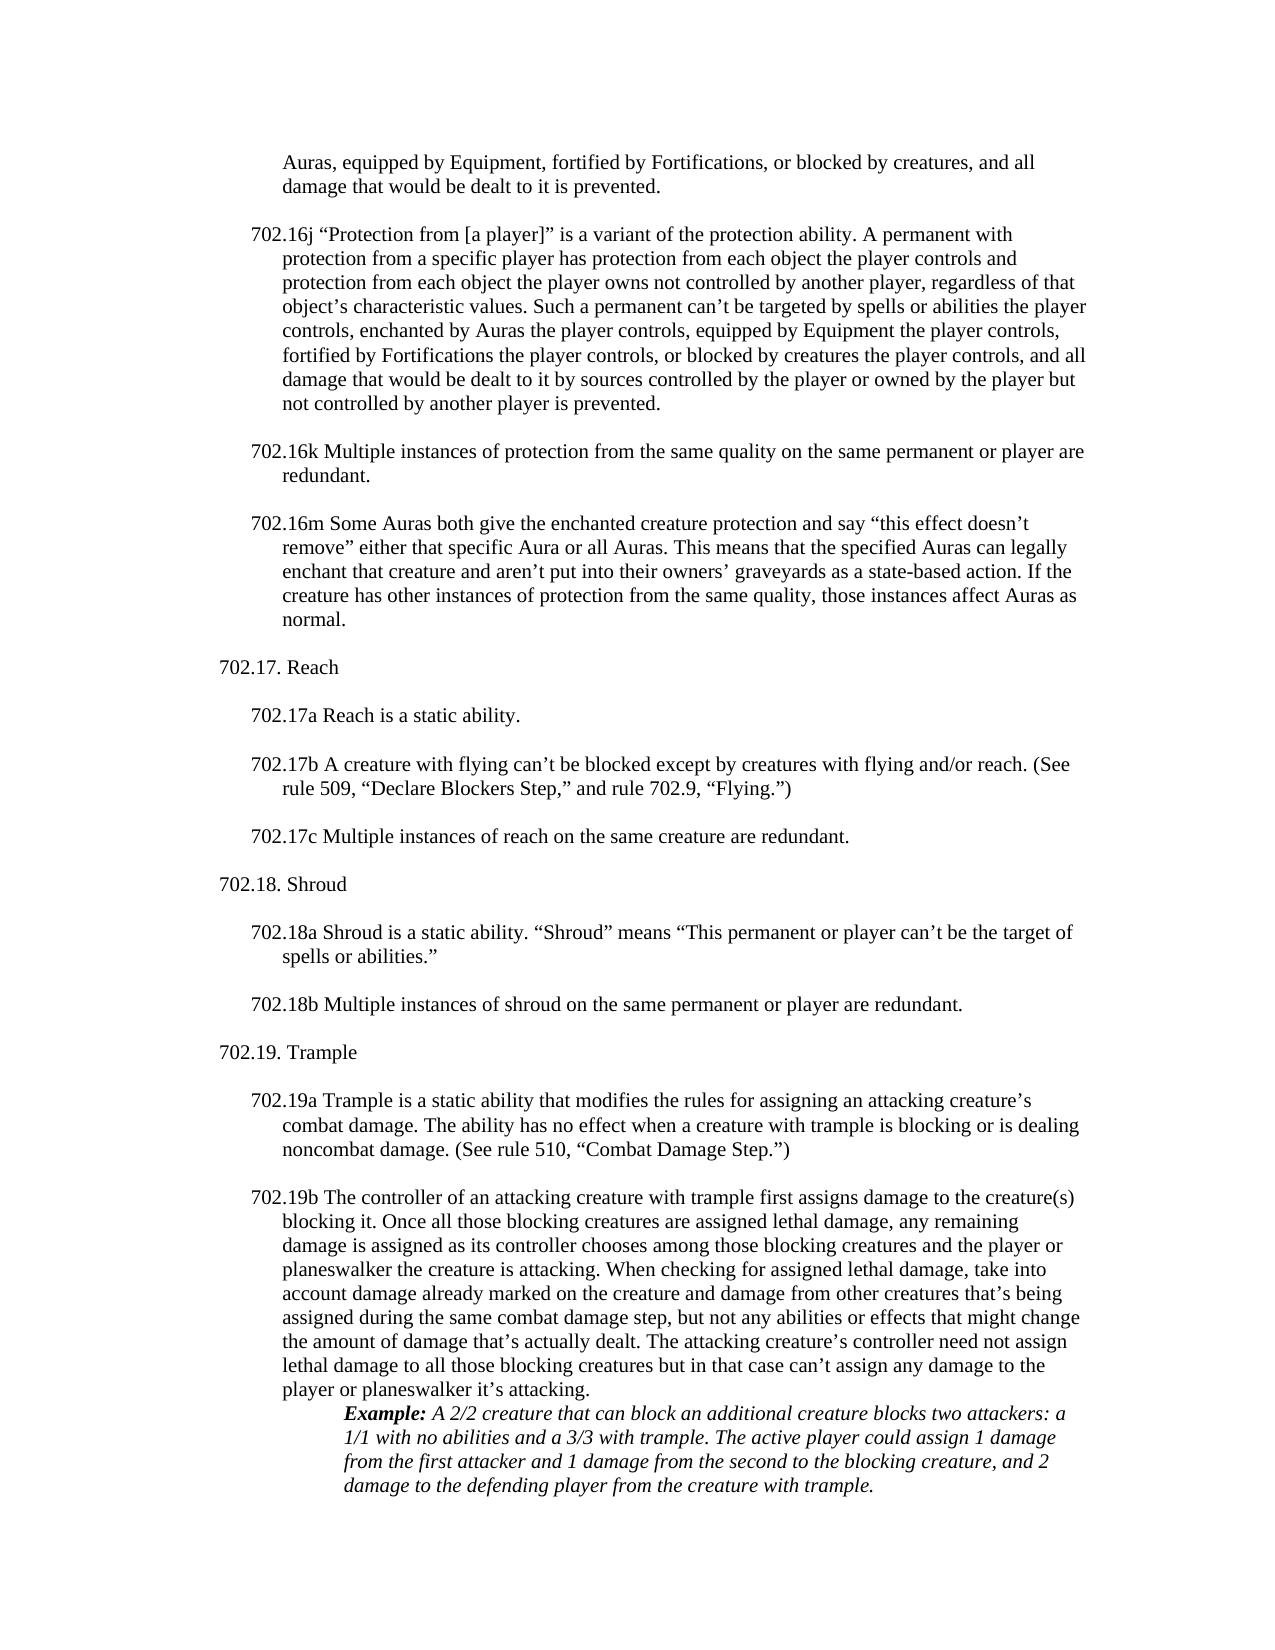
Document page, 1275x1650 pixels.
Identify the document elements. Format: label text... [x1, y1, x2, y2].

text 702.19b The controller of an attacking creature with trample first assigns damage to the creature(s) blocking it. Once all those blocking creatures are assigned lethal damage, any remaining damage is assigned as its controller chooses among those blocking creatures and the player or planeswalker the creature is attacking. When checking for assigned lethal damage, take into account damage already marked on the creature and damage from other creatures that’s being assigned during the same combat damage step, but not any abilities or effects that might change the amount of damage that’s actually dealt. The attacking creature’s controller need not assign lethal damage to all those blocking creatures but in that case can’t assign any damage to the player or planeswalker it’s attacking. [251, 1185, 1087, 1401]
text 702.16j “Protection from [a player]” is a variant of the protection ability. A permanent with protection from a specific player has protection from each object the player controls and protection from each object the player owns not controlled by another player, regardless of that object’s characteristic values. Such a permanent can’t be targeted by spells or abilities the player controls, enchanted by Auras the player controls, equipped by Equipment the player controls, fortified by Fortifications the player controls, or blocked by creatures the player controls, and all damage that would be dealt to it by sources controlled by the player or owned by the player but not controlled by another player is prevented. [251, 222, 1087, 415]
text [251, 150, 1087, 198]
text 702.19a Trample is a static ability that modifies the rules for assigning an attacking creature’s combat damage. The ability has no effect when a creature with trample is blocking or is dealing noncombat damage. (See rule 510, “Combat Damage Step.”) [251, 1088, 1087, 1161]
text 702.18b Multiple instances of shroud on the same permanent or player are redundant. [251, 992, 1087, 1016]
text 702.17c Multiple instances of reach on the same creature are redundant. [251, 824, 1087, 848]
text 702.17b A creature with flying can’t be blocked except by creatures with flying and/or reach. (See rule 509, “Declare Blockers Step,” and rule 702.9, “Flying.”) [251, 752, 1087, 800]
text 702.16k Multiple instances of protection from the same quality on the same permanent or player are redundant. [251, 439, 1087, 487]
text 702.18a Shroud is a static ability. “Shroud” means “This permanent or player can’t be the target of spells or abilities.” [251, 920, 1087, 968]
text 702.16m Some Auras both give the enchanted creature protection and say “this effect doesn’t remove” either that specific Aura or all Auras. This means that the specified Auras can legally enchant that creature and aren’t put into their owners’ graveyards as a state-based action. If the creature has other instances of protection from the same quality, those instances affect Auras as normal. [251, 511, 1087, 631]
text 702.17a Reach is a static ability. [251, 703, 1087, 727]
text 702.17. Reach [219, 655, 1087, 679]
text Example: A 2/2 creature that can block an additional creature blocks two attackers: a 1/1 with no abilities and a 3/3 with trample. The active player could assign 1 damage from the first attacker and 1 damage from the second to the blocking creature, and 2 damage to the defending player from the creature with trample. [343, 1401, 1087, 1497]
text 702.18. Shroud [219, 872, 1087, 896]
text 702.19. Trample [219, 1040, 1087, 1064]
